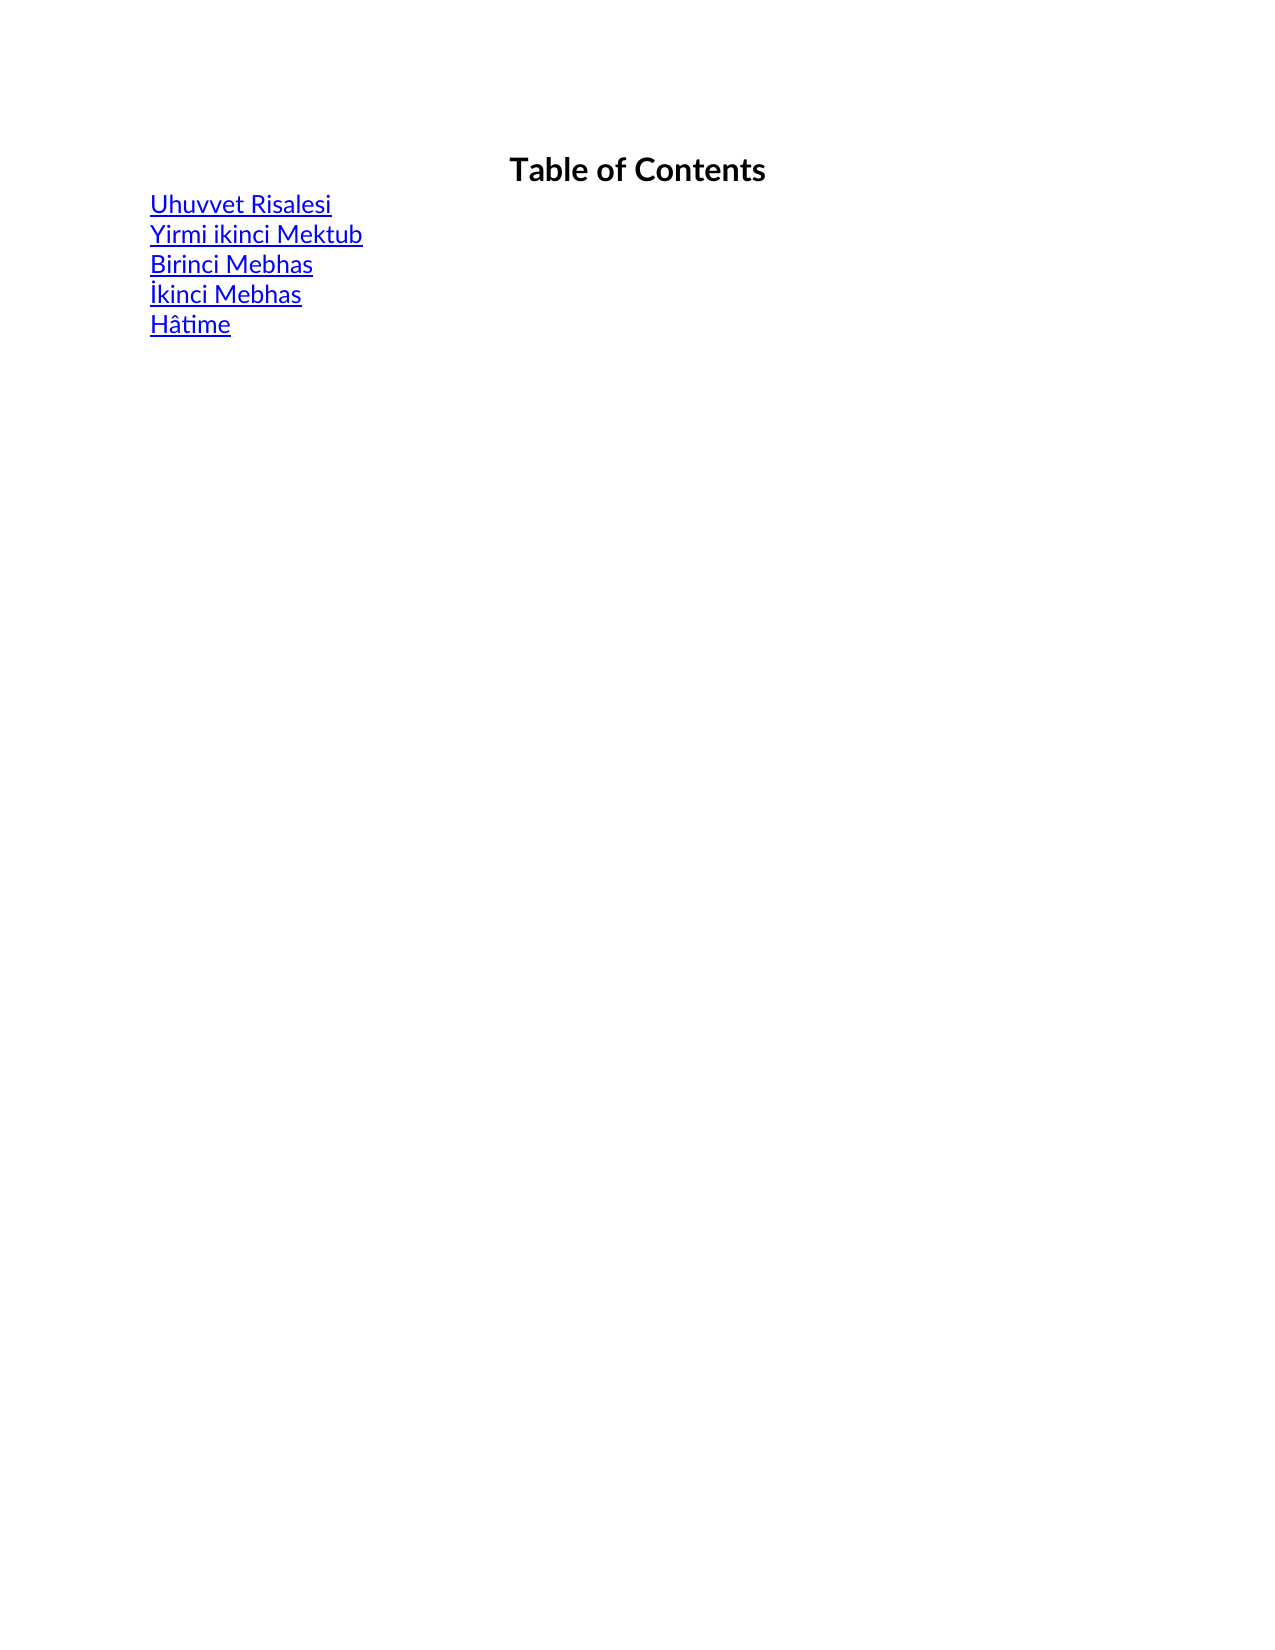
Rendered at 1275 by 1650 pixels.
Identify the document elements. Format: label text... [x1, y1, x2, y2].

text Yirmi ikinci Mektub [150, 219, 1125, 249]
text İkinci Mebhas [150, 279, 1125, 309]
text Hâtime [150, 309, 1125, 339]
subtitle Table of Contents [150, 150, 1125, 189]
text Uhuvvet Risalesi [150, 189, 1125, 219]
text Birinci Mebhas [150, 249, 1125, 279]
